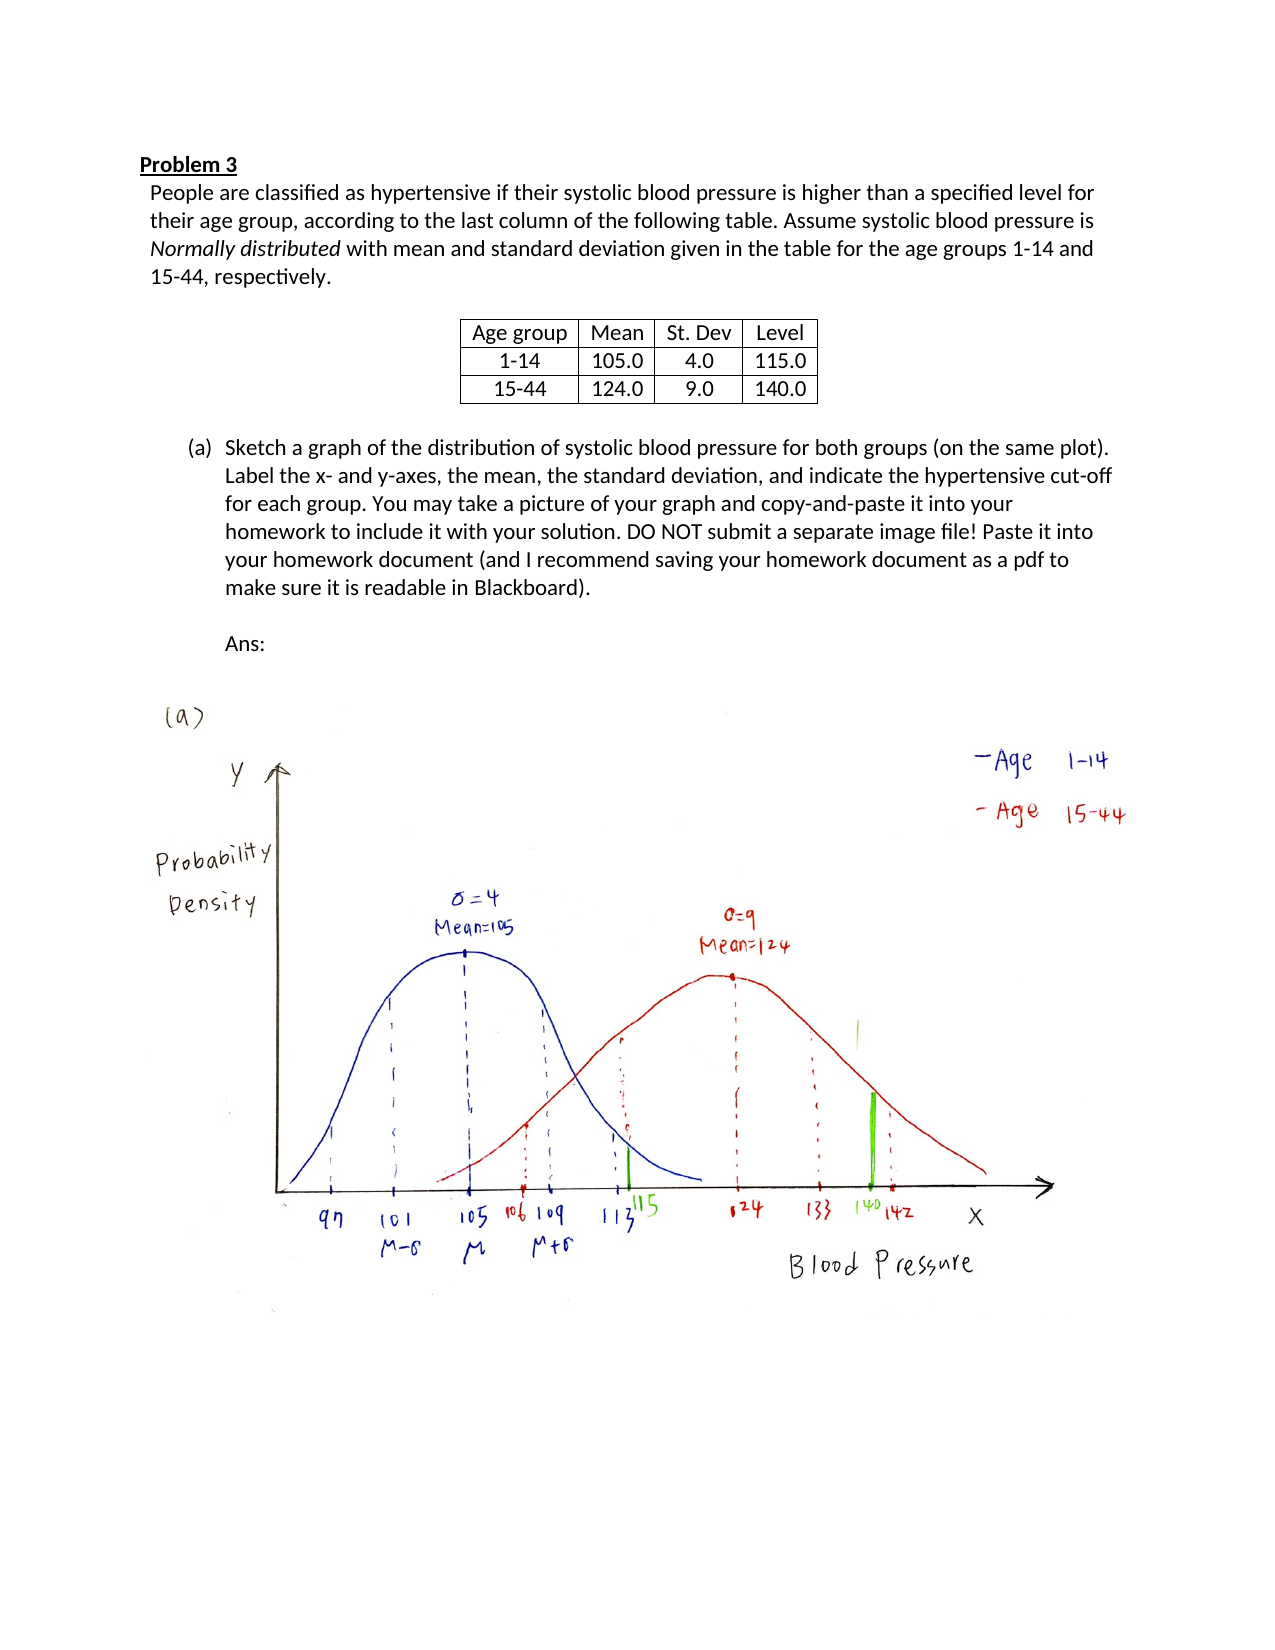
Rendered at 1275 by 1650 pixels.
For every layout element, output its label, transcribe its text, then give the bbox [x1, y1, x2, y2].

list Sketch a graph of the distribution of systolic blood pressure for both groups (on the same plot). Label the x- and y-axes, the mean, the standard deviation, and indicate the hypertensive cut-off for each group. You may take a picture of your graph and copy-and-paste it into your homework to include it with your solution. DO NOT submit a separate image file! Paste it into your homework document (and I recommend saving your homework document as a pdf to make sure it is readable in Blackboard). [187, 433, 1115, 601]
subtitle Problem 3 [139, 150, 1135, 178]
table_cell 140.0 [743, 376, 817, 403]
table_cell 9.0 [655, 376, 742, 403]
table_header Mean [579, 320, 654, 347]
table_cell 1-14 [461, 348, 578, 375]
text People are classified as hypertensive if their systolic blood pressure is higher than a specified level for their age group, according to the last column of the following table. Assume systolic blood pressure is Normally distributed with mean and standard deviation given in the table for the age groups 1-14 and 15-44, respectively. [150, 178, 1096, 290]
table_header St. Dev [655, 320, 742, 347]
table_cell 4.0 [655, 348, 742, 375]
table_cell 115.0 [743, 348, 817, 375]
table_cell 15-44 [461, 376, 578, 403]
table_cell 105.0 [579, 348, 654, 375]
table_header Level [743, 320, 817, 347]
picture [139, 657, 1136, 1318]
table_cell 124.0 [579, 376, 654, 403]
table_header Age group [461, 320, 578, 347]
list Ans: [225, 629, 1115, 657]
